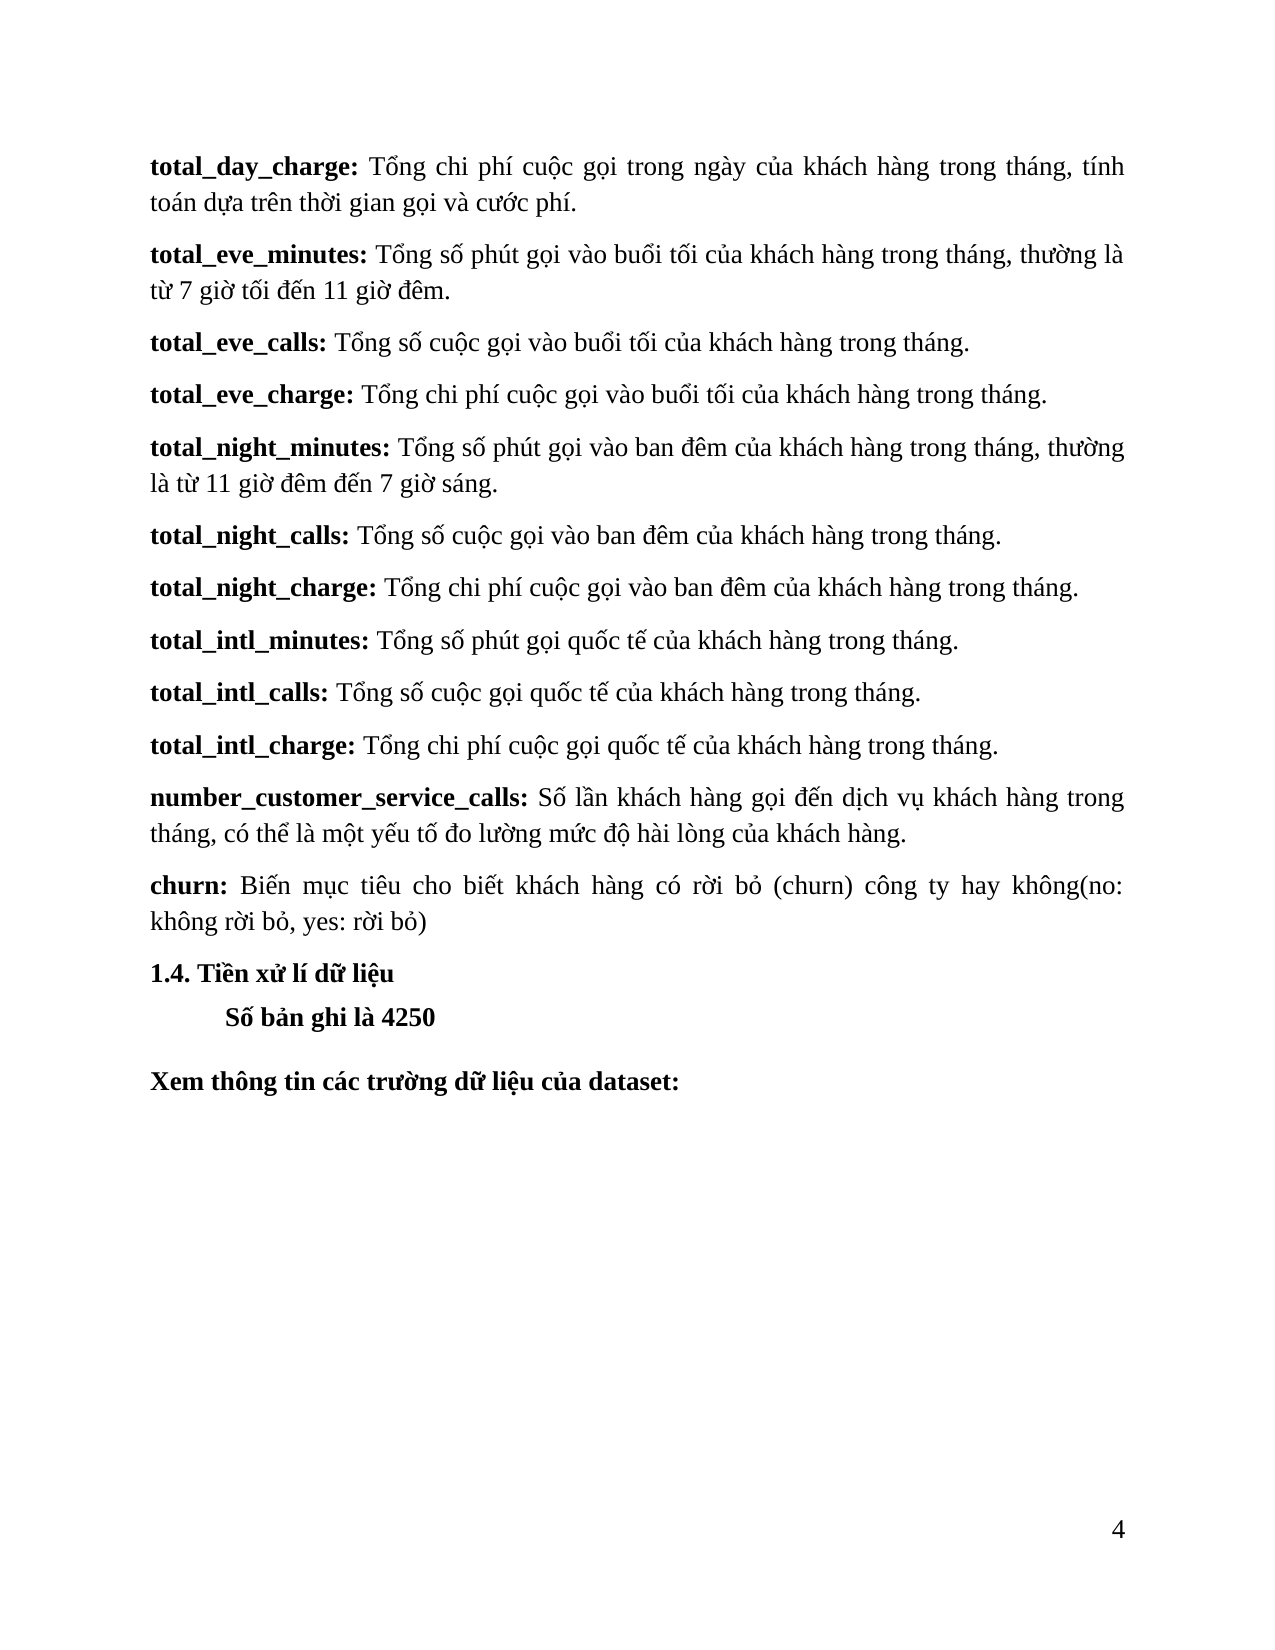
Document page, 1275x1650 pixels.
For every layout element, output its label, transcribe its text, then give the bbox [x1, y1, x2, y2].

text number_customer_service_calls: Số lần khách hàng gọi đến dịch vụ khách hàng trong tháng, có thể là một yếu tố đo lường mức độ hài lòng của khách hàng. [150, 781, 1125, 848]
subtitle 1.4. Tiền xử lí dữ liệu [150, 957, 1125, 988]
text Số bản ghi là 4250 [150, 1001, 1125, 1033]
text total_intl_calls: Tổng số cuộc gọi quốc tế của khách hàng trong tháng. [150, 676, 1125, 707]
text churn: Biến mục tiêu cho biết khách hàng có rời bỏ (churn) công ty hay không(no: không rời bỏ, yes: rời bỏ) [150, 869, 1125, 936]
text total_day_charge: Tổng chi phí cuộc gọi trong ngày của khách hàng trong tháng, tính toán dựa trên thời gian gọi và cước phí. [150, 150, 1125, 217]
text total_eve_minutes: Tổng số phút gọi vào buổi tối của khách hàng trong tháng, thường là từ 7 giờ tối đến 11 giờ đêm. [150, 238, 1125, 305]
text total_night_calls: Tổng số cuộc gọi vào ban đêm của khách hàng trong tháng. [150, 519, 1125, 550]
text total_night_minutes: Tổng số phút gọi vào ban đêm của khách hàng trong tháng, thường là từ 11 giờ đêm đến 7 giờ sáng. [150, 431, 1125, 498]
text total_intl_minutes: Tổng số phút gọi quốc tế của khách hàng trong tháng. [150, 624, 1125, 655]
text total_eve_charge: Tổng chi phí cuộc gọi vào buổi tối của khách hàng trong tháng. [150, 379, 1125, 410]
text total_intl_charge: Tổng chi phí cuộc gọi quốc tế của khách hàng trong tháng. [150, 729, 1125, 760]
text total_night_charge: Tổng chi phí cuộc gọi vào ban đêm của khách hàng trong tháng. [150, 572, 1125, 603]
text Xem thông tin các trường dữ liệu của dataset: [150, 1065, 1125, 1096]
text total_eve_calls: Tổng số cuộc gọi vào buổi tối của khách hàng trong tháng. [150, 326, 1125, 357]
